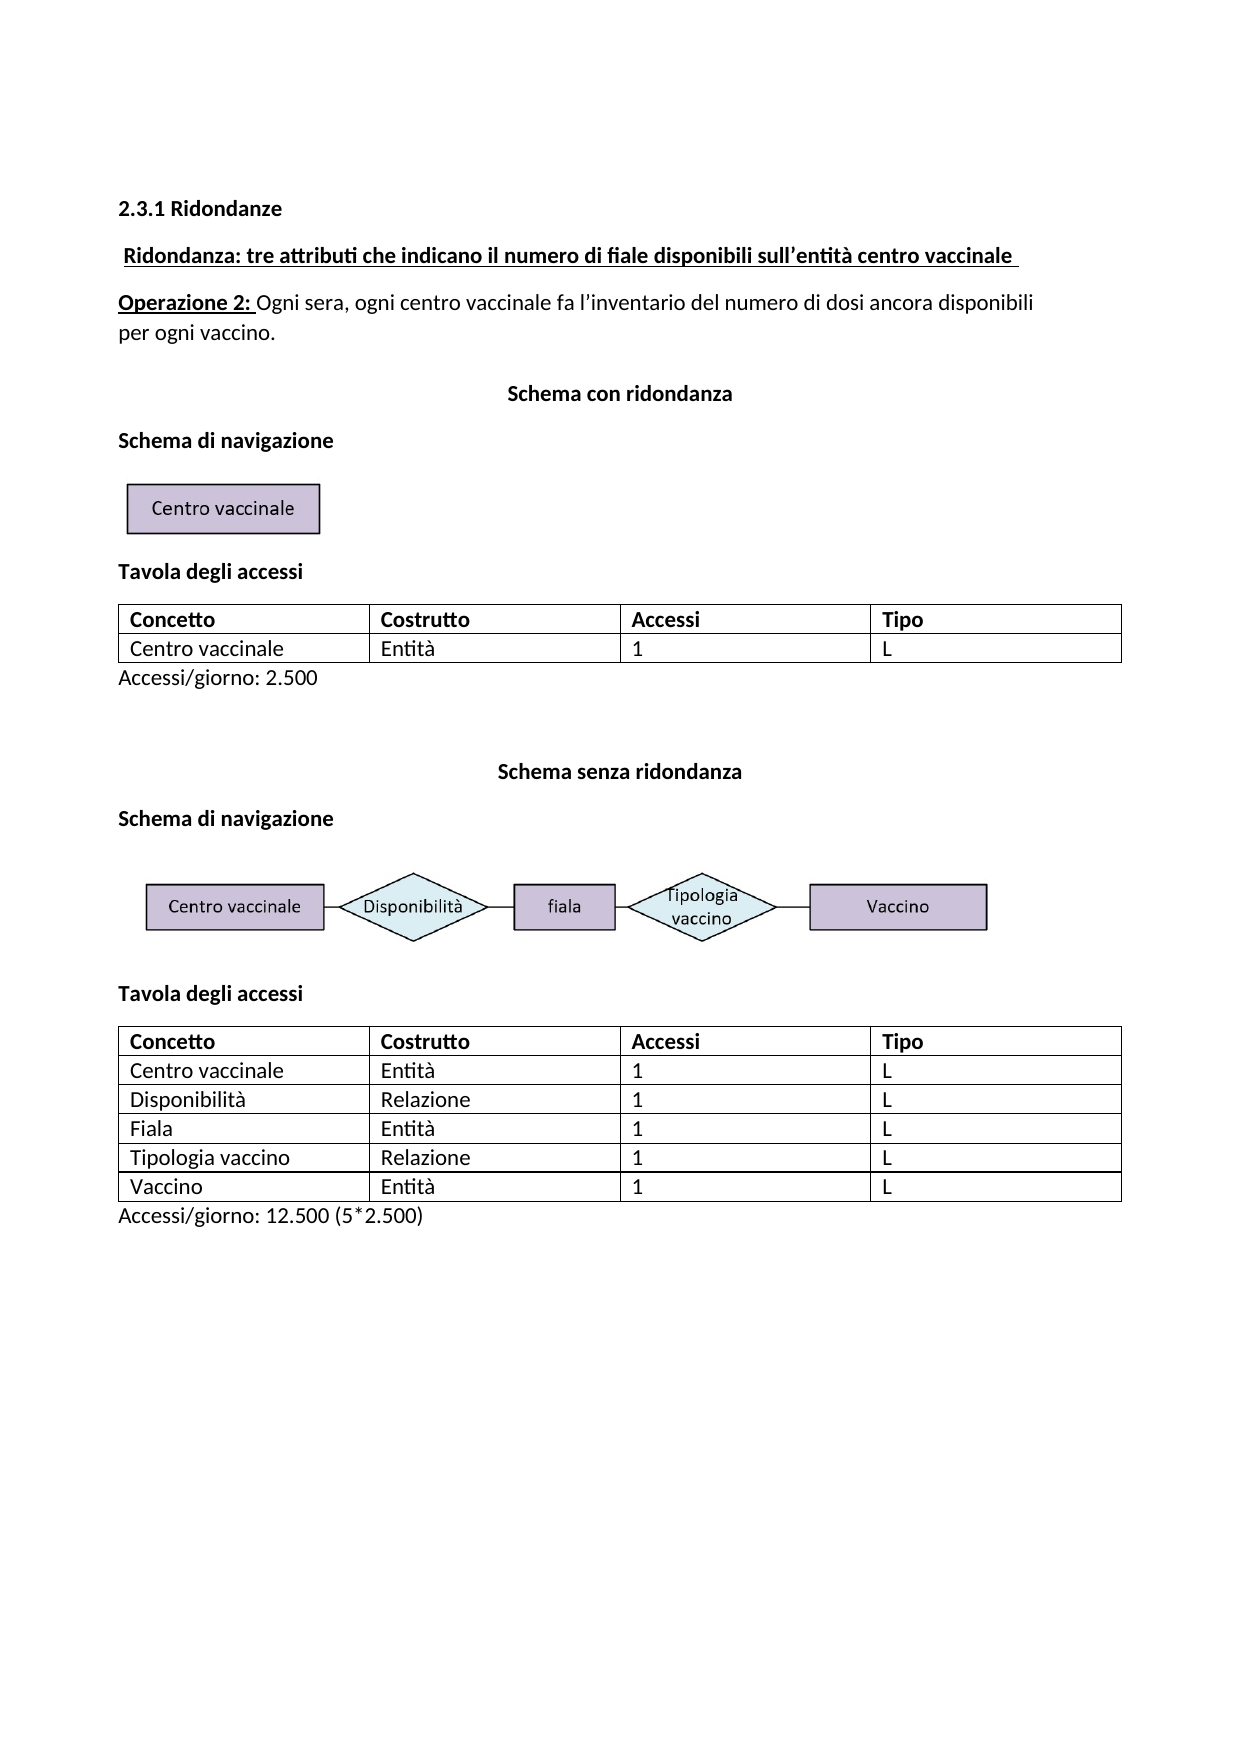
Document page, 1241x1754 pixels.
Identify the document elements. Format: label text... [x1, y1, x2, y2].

table_cell 1 [621, 1085, 870, 1113]
table_header Concetto [119, 605, 369, 633]
text Accessi/giorno: 2.500 [118, 663, 1122, 691]
text Accessi/giorno: 12.500 (5*2.500) [118, 1202, 1122, 1229]
text per ogni vaccino. [118, 318, 1122, 346]
text Operazione 2: Ogni sera, ogni centro vaccinale fa l’inventario del numero di dosi ancora disponibili [118, 288, 1122, 316]
table_cell Fiala [119, 1114, 369, 1142]
table_cell L [871, 1173, 1121, 1201]
table_header Costrutto [370, 1027, 620, 1055]
table_header Tipo [871, 1027, 1121, 1055]
table_cell L [871, 634, 1121, 662]
table_cell Tipologia vaccino [119, 1144, 369, 1171]
table_cell Disponibilità [119, 1085, 369, 1113]
text Ridondanza: tre attributi che indicano il numero di fiale disponibili sull’entità centro vaccinale [118, 241, 1122, 269]
table_cell 1 [621, 1173, 870, 1201]
table_header Costrutto [370, 605, 620, 633]
text Tavola degli accessi [118, 979, 1122, 1007]
table_cell 1 [621, 1144, 870, 1171]
picture [118, 472, 331, 539]
text Schema di navigazione [118, 804, 1122, 832]
table_cell L [871, 1114, 1121, 1142]
table_cell Centro vaccinale [119, 1056, 369, 1084]
table_cell Entità [370, 634, 620, 662]
table_header Accessi [621, 1027, 870, 1055]
text 2.3.1 Ridondanze [118, 194, 1122, 222]
table_header Tipo [871, 605, 1121, 633]
table_cell L [871, 1144, 1121, 1171]
text Schema di navigazione [118, 426, 1122, 454]
table_cell Relazione [370, 1144, 620, 1171]
table_cell Vaccino [119, 1173, 369, 1201]
table_cell L [871, 1085, 1121, 1113]
table_cell Entità [370, 1114, 620, 1142]
table_cell L [871, 1056, 1121, 1084]
table_header Accessi [621, 605, 870, 633]
table_cell Entità [370, 1173, 620, 1201]
table_cell Centro vaccinale [119, 634, 369, 662]
text Tavola degli accessi [118, 557, 1122, 585]
table_cell Entità [370, 1056, 620, 1084]
table_cell Relazione [370, 1085, 620, 1113]
table_cell 1 [621, 634, 870, 662]
table_cell 1 [621, 1114, 870, 1142]
text Schema senza ridondanza [118, 757, 1122, 785]
table_header Concetto [119, 1027, 369, 1055]
text Schema con ridondanza [118, 379, 1122, 407]
table_cell 1 [621, 1056, 870, 1084]
